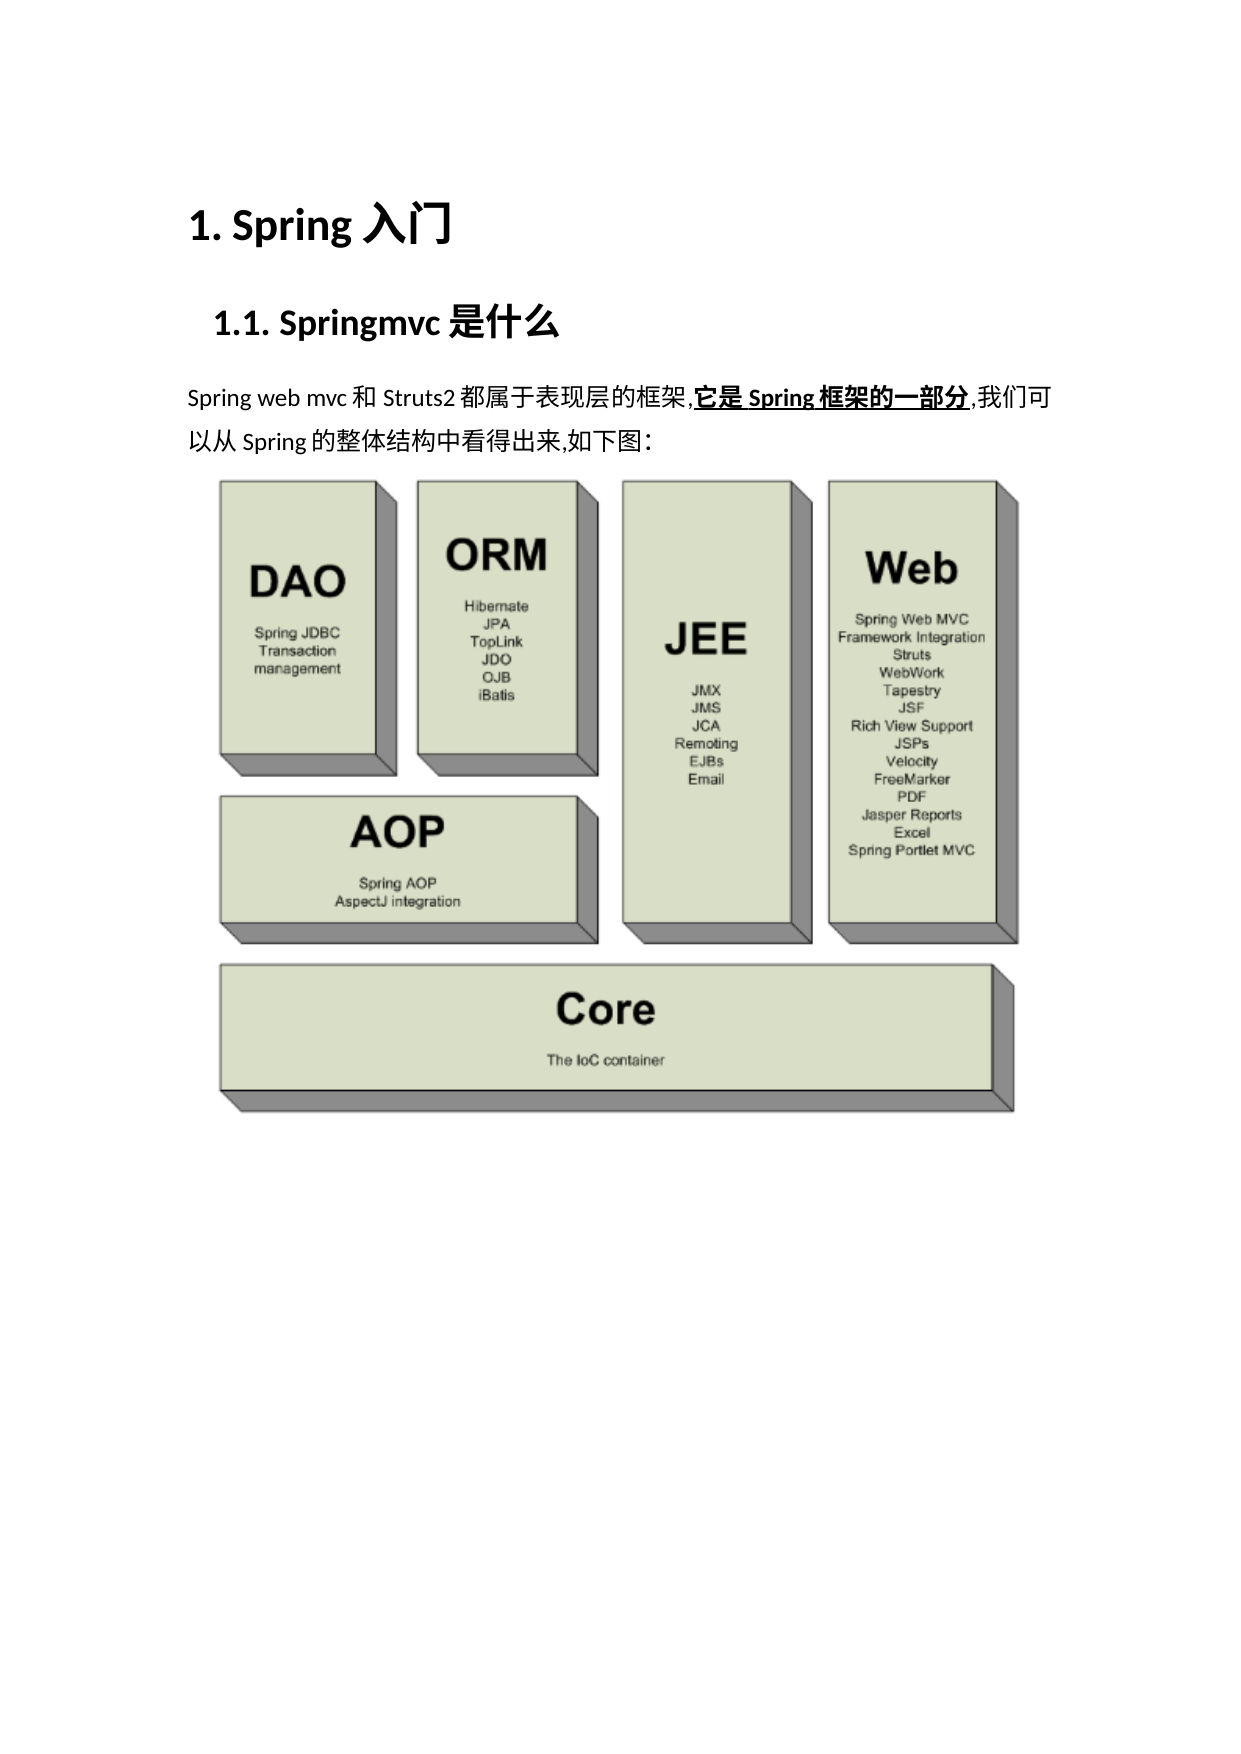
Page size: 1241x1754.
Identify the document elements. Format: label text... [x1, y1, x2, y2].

subtitle Spring入门 [187, 187, 1053, 253]
subtitle Springmvc是什么 [212, 292, 1053, 346]
text Spring web mvc和Struts2都属于表现层的框架,它是Spring框架的一部分,我们可以从Spring的整体结构中看得出来,如下图： [187, 377, 1053, 457]
picture [205, 464, 1035, 1126]
